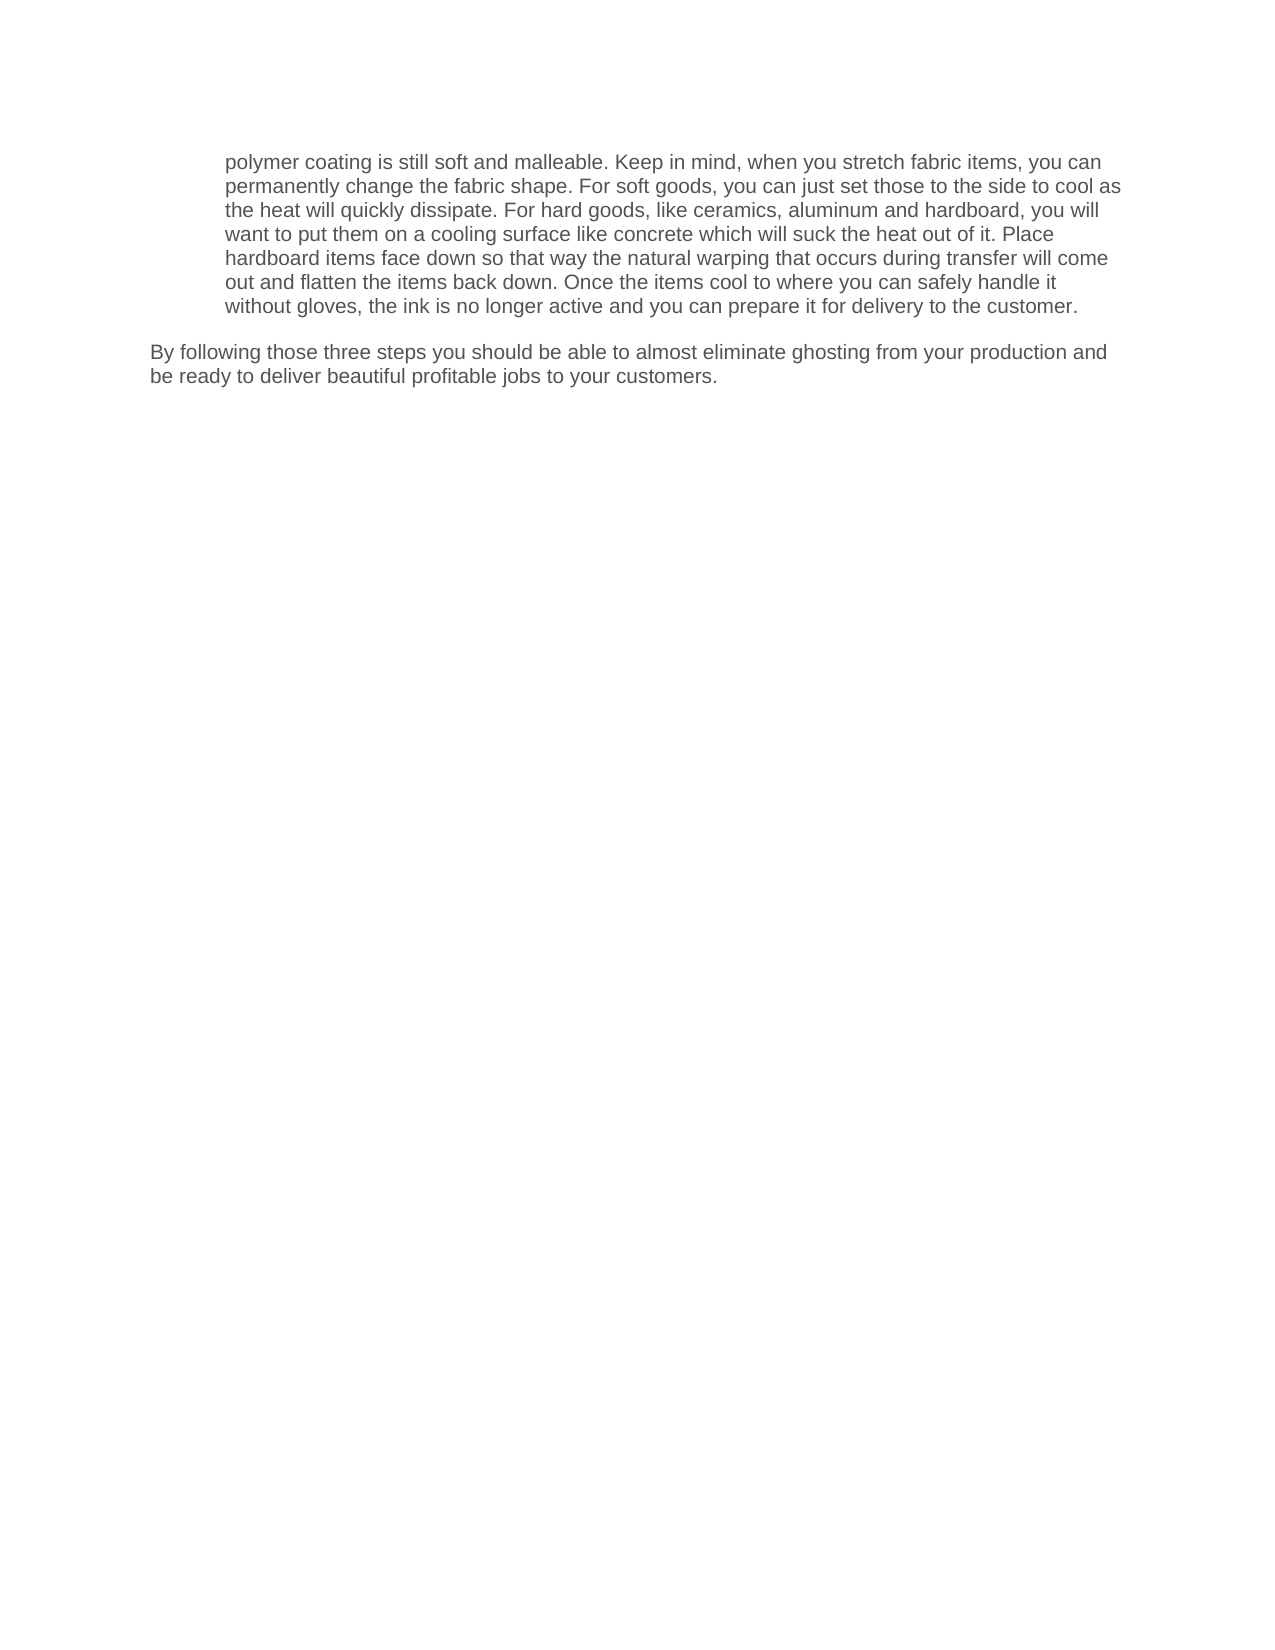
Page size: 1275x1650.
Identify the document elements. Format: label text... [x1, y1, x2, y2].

text By following those three steps you should be able to almost eliminate ghosting from your production and be ready to deliver beautiful profitable jobs to your customers. [150, 340, 1125, 388]
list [187, 150, 1125, 318]
